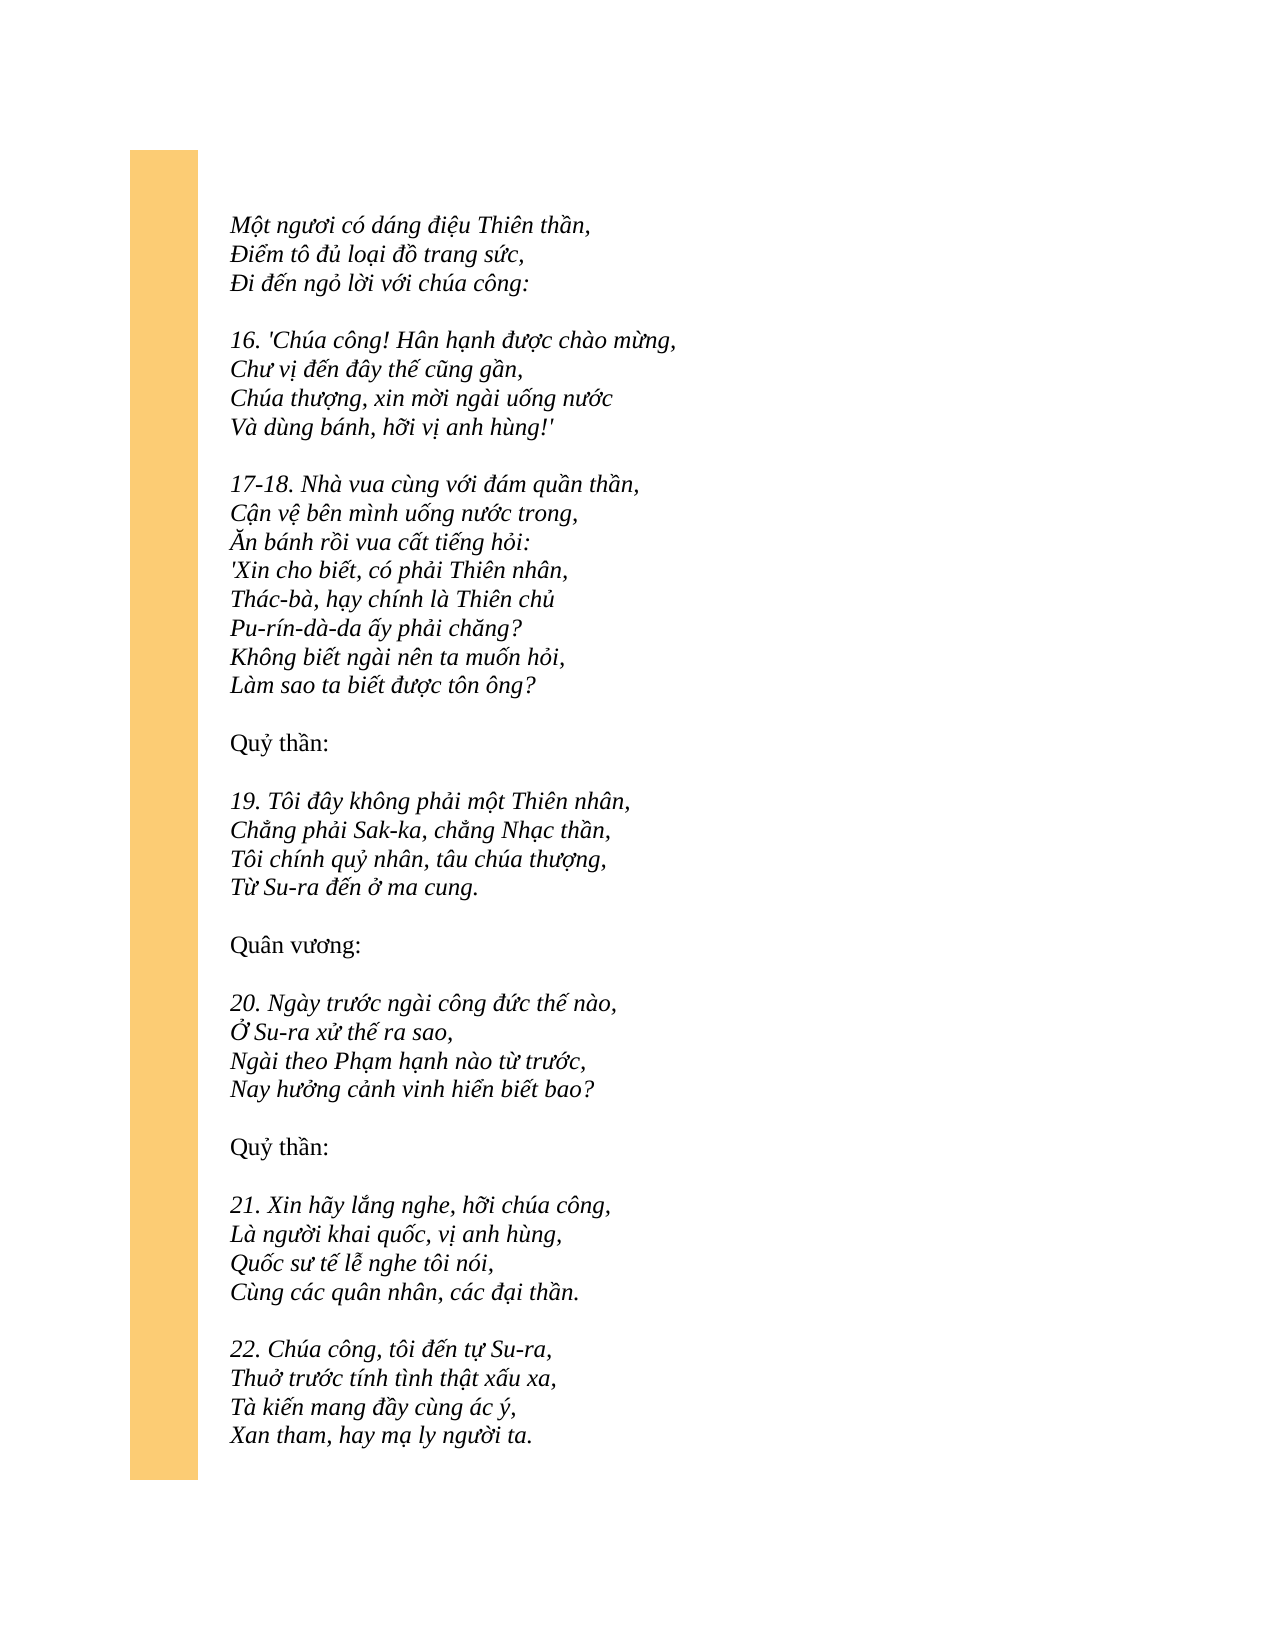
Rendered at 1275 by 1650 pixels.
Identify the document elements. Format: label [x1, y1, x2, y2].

table_header [130, 150, 198, 1480]
table_header [199, 150, 1145, 1480]
